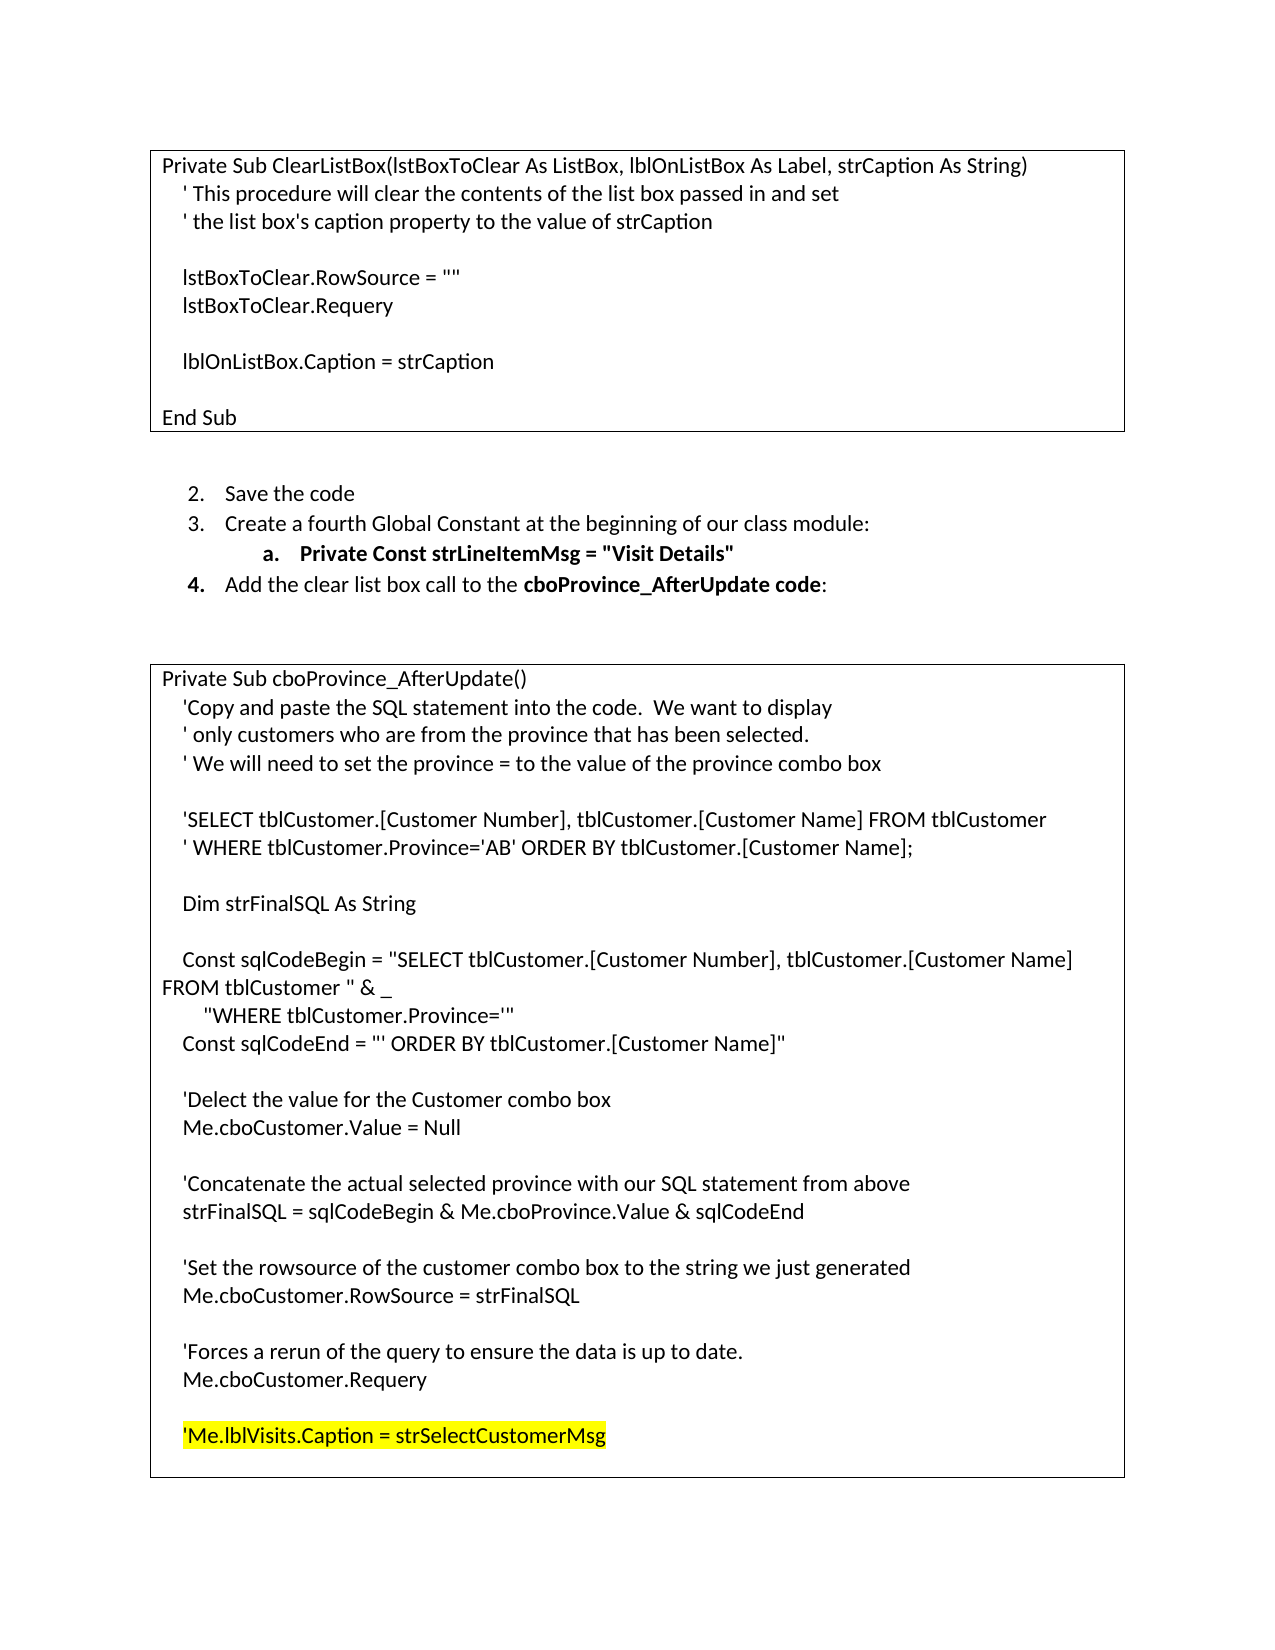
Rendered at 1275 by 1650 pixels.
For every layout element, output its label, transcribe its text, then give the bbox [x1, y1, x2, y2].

list Private Const strLineItemMsg = "Visit Details" [262, 539, 1125, 568]
table_header Private Sub ClearListBox(lstBoxToClear As ListBox, lblOnListBox As Label, strCaption As String) ' This procedure will clear the contents of the list box passed in and set ' the list box's caption property to the value of strCaption lstBoxToClear.RowSource = "" lstBoxToClear.Requery lblOnListBox.Caption = strCaption End Sub [151, 151, 1124, 431]
list Add the clear list box call to the cboProvince_AfterUpdate code: [187, 570, 1125, 598]
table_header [151, 665, 1124, 1477]
list Save the code [187, 479, 1125, 507]
list Create a fourth Global Constant at the beginning of our class module: [187, 509, 1125, 537]
